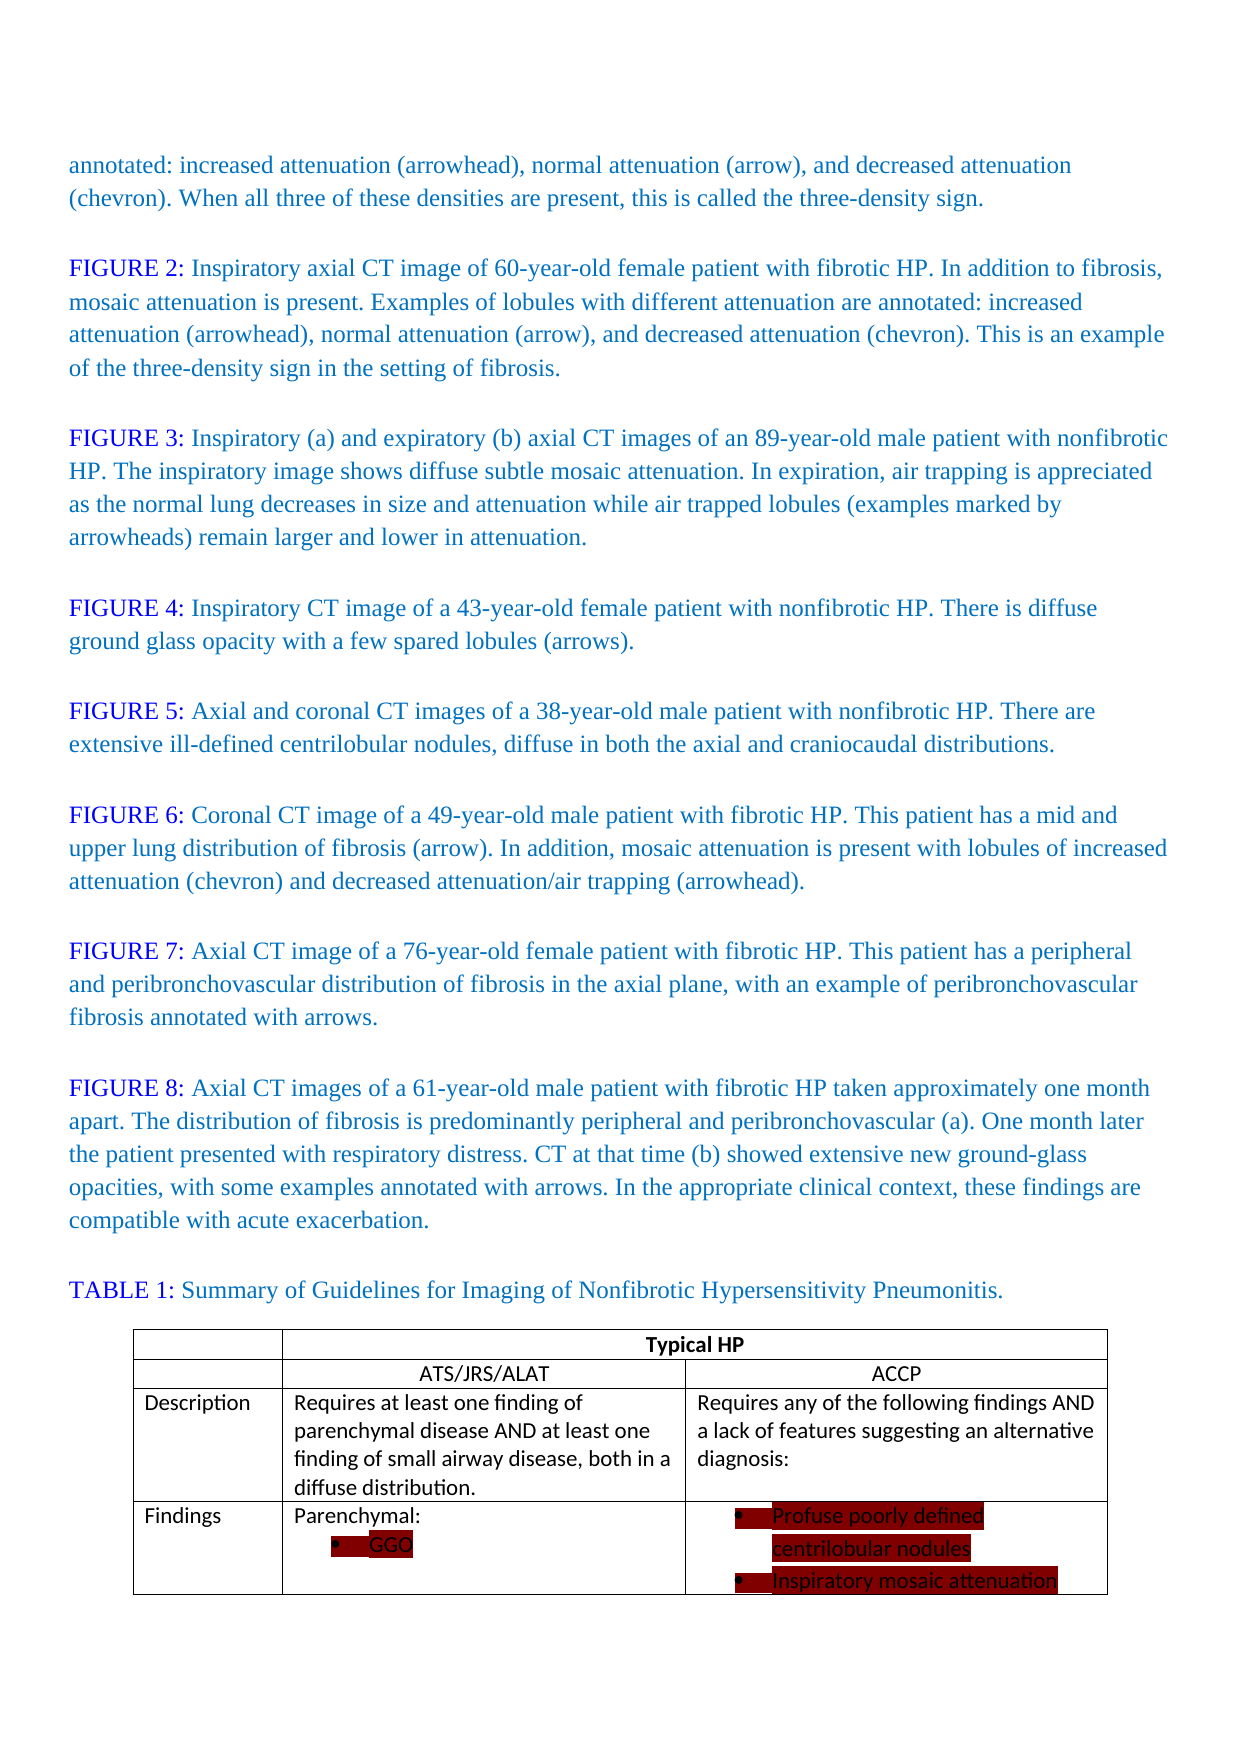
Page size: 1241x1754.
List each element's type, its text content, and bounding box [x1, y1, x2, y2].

table_cell Description [134, 1389, 282, 1501]
text FIGURE 6: Coronal CT image of a 49-year-old male patient with fibrotic HP. This patient has a mid and upper lung distribution of fibrosis (arrow). In addition, mosaic attenuation is present with lobules of increased attenuation (chevron) and decreased attenuation/air trapping (arrowhead). [69, 800, 1171, 894]
table_header [134, 1330, 282, 1358]
text FIGURE 3: Inspiratory (a) and expiratory (b) axial CT images of an 89-year-old male patient with nonfibrotic HP. The inspiratory image shows diffuse subtle mosaic attenuation. In expiration, air trapping is appreciated as the normal lung decreases in size and attenuation while air trapped lobules (examples marked by arrowheads) remain larger and lower in attenuation. [69, 423, 1171, 551]
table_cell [283, 1502, 685, 1594]
text FIGURE 4: Inspiratory CT image of a 43-year-old female patient with nonfibrotic HP. There is diffuse ground glass opacity with a few spared lobules (arrows). [69, 593, 1171, 654]
text TABLE 1: Summary of Guidelines for Imaging of Nonfibrotic Hypersensitivity Pneumonitis. [69, 1276, 1171, 1304]
table_cell Requires at least one finding of parenchymal disease AND at least one finding of small airway disease, both in a diffuse distribution. [283, 1389, 685, 1501]
table_cell ATS/JRS/ALAT [283, 1360, 685, 1387]
text FIGURE 5: Axial and coronal CT images of a 38-year-old male patient with nonfibrotic HP. There are extensive ill-defined centrilobular nodules, diffuse in both the axial and craniocaudal distributions. [69, 696, 1171, 758]
text FIGURE 7: Axial CT image of a 76-year-old female patient with fibrotic HP. This patient has a peripheral and peribronchovascular distribution of fibrosis in the axial plane, with an example of peribronchovascular fibrosis annotated with arrows. [69, 936, 1171, 1031]
text FIGURE 8: Axial CT images of a 61-year-old male patient with fibrotic HP taken approximately one month apart. The distribution of fibrosis is predominantly peripheral and peribronchovascular (a). One month later the patient presented with respiratory distress. CT at that time (b) showed extensive new ground-glass opacities, with some examples annotated with arrows. In the appropriate clinical context, these findings are compatible with acute exacerbation. [69, 1073, 1171, 1234]
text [69, 150, 1171, 212]
table_cell Findings [134, 1502, 282, 1594]
text FIGURE 2: Inspiratory axial CT image of 60-year-old female patient with fibrotic HP. In addition to fibrosis, mosaic attenuation is present. Examples of lobules with different attenuation are annotated: increased attenuation (arrowhead), normal attenuation (arrow), and decreased attenuation (chevron). This is an example of the three-density sign in the setting of fibrosis. [69, 253, 1171, 381]
table_cell ACCP [686, 1360, 1107, 1387]
table_header Typical HP [283, 1330, 1107, 1358]
table_cell Requires any of the following findings AND a lack of features suggesting an alternative diagnosis: [686, 1389, 1107, 1501]
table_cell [686, 1502, 1107, 1594]
table_cell [134, 1360, 282, 1387]
